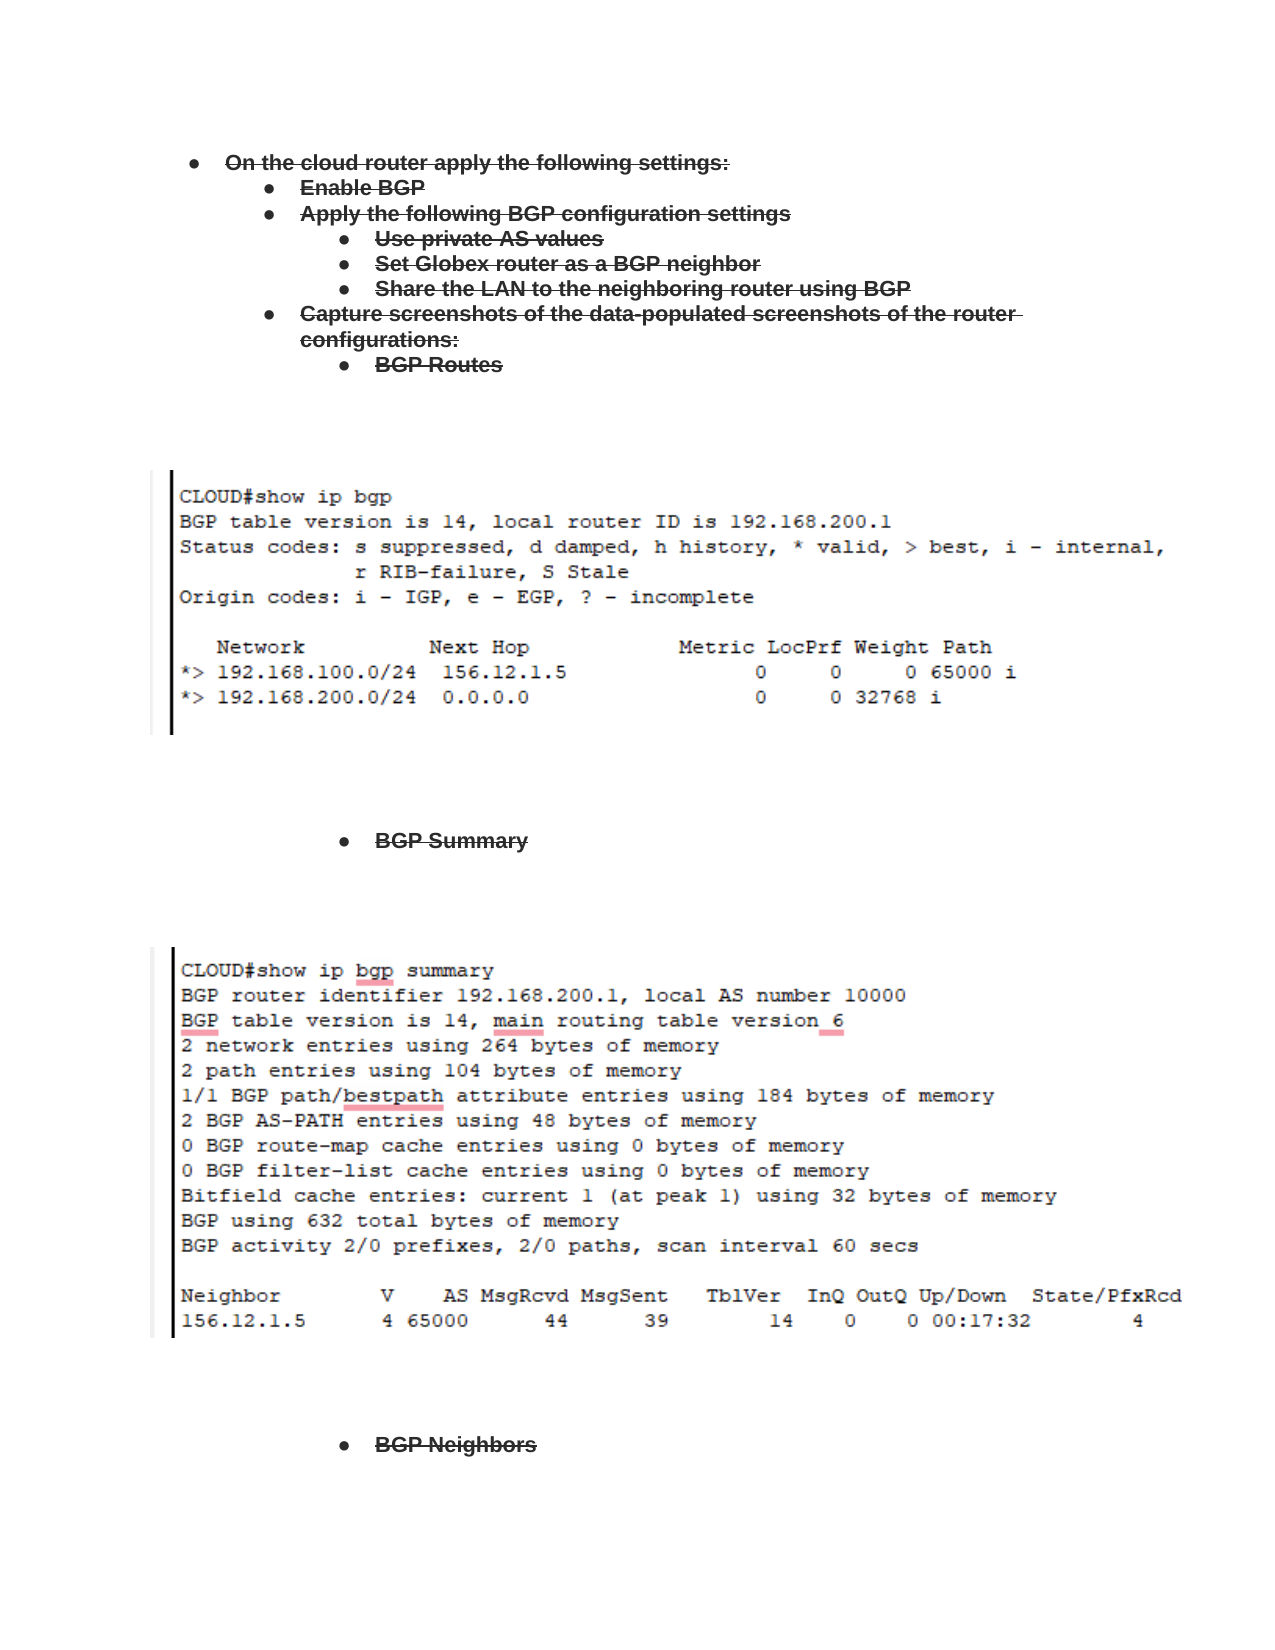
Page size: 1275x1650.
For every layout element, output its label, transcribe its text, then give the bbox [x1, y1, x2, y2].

list Set Globex router as a BGP neighbor [337, 251, 1125, 276]
picture [150, 947, 1218, 1338]
list BGP Routes [337, 352, 1125, 377]
list BGP Summary [337, 828, 1125, 854]
list Apply the following BGP configuration settings [262, 200, 1125, 226]
picture [150, 470, 1230, 735]
list Use private AS values [337, 226, 1125, 251]
list Capture screenshots of the data-populated screenshots of the router configurations: [262, 301, 1125, 352]
list On the cloud router apply the following settings: [187, 150, 1125, 175]
list Enable BGP [262, 175, 1125, 200]
list BGP Neighbors [337, 1432, 1125, 1457]
list Share the LAN to the neighboring router using BGP [337, 276, 1125, 301]
